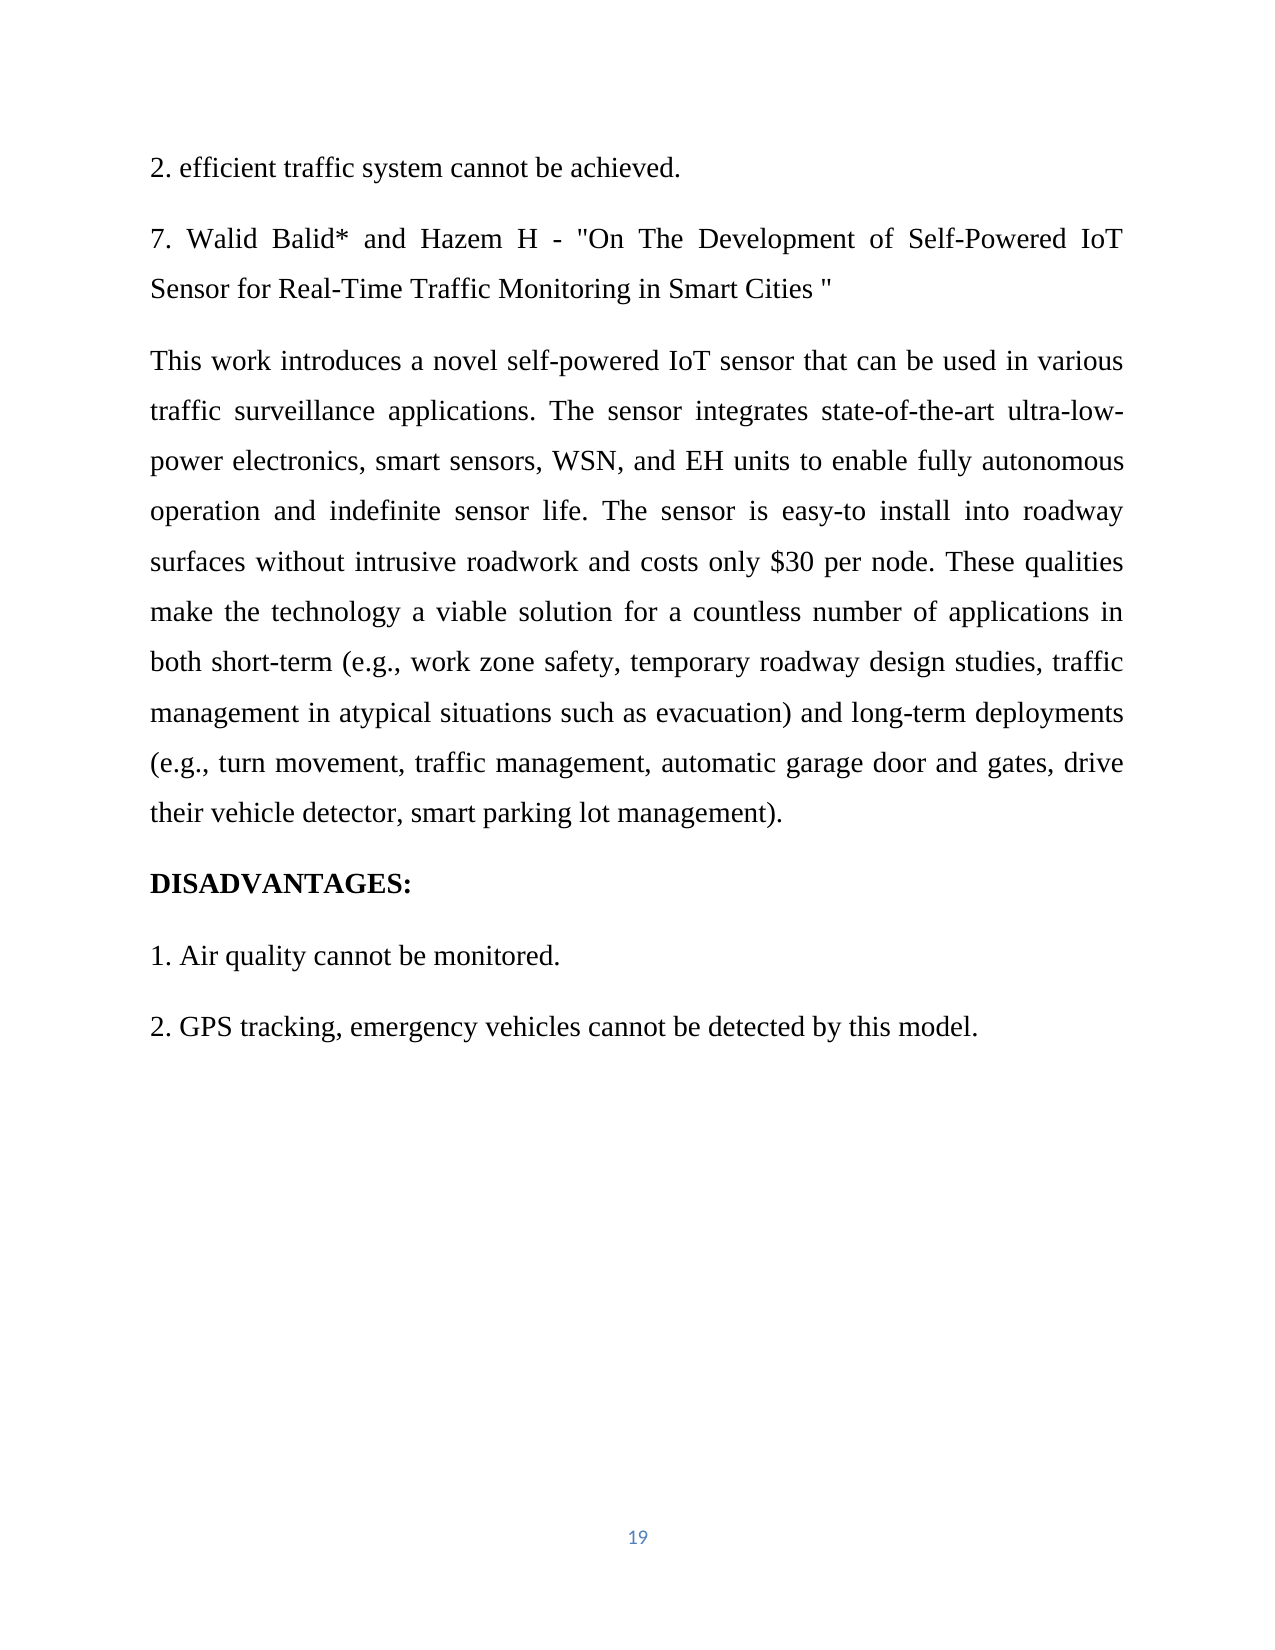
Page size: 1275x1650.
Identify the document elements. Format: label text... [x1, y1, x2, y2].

text 1. Air quality cannot be monitored. [150, 938, 1125, 971]
text 2. efficient traffic system cannot be achieved. [150, 150, 1125, 183]
text 2. GPS tracking, emergency vehicles cannot be detected by this model. [150, 1009, 1125, 1042]
text 7. Walid Balid* and Hazem H - "On The Development of Self-Powered IoT Sensor for Real-Time Traffic Monitoring in Smart Cities " [150, 221, 1125, 305]
text This work introduces a novel self-powered IoT sensor that can be used in various traffic surveillance applications. The sensor integrates state-of-the-art ultra-low-power electronics, smart sensors, WSN, and EH units to enable fully autonomous operation and indefinite sensor life. The sensor is easy-to install into roadway surfaces without intrusive roadwork and costs only $30 per node. These qualities make the technology a viable solution for a countless number of applications in both short-term (e.g., work zone safety, temporary roadway design studies, traffic management in atypical situations such as evacuation) and long-term deployments (e.g., turn movement, traffic management, automatic garage door and gates, drive their vehicle detector, smart parking lot management). [150, 343, 1125, 829]
text DISADVANTAGES: [150, 867, 1125, 900]
